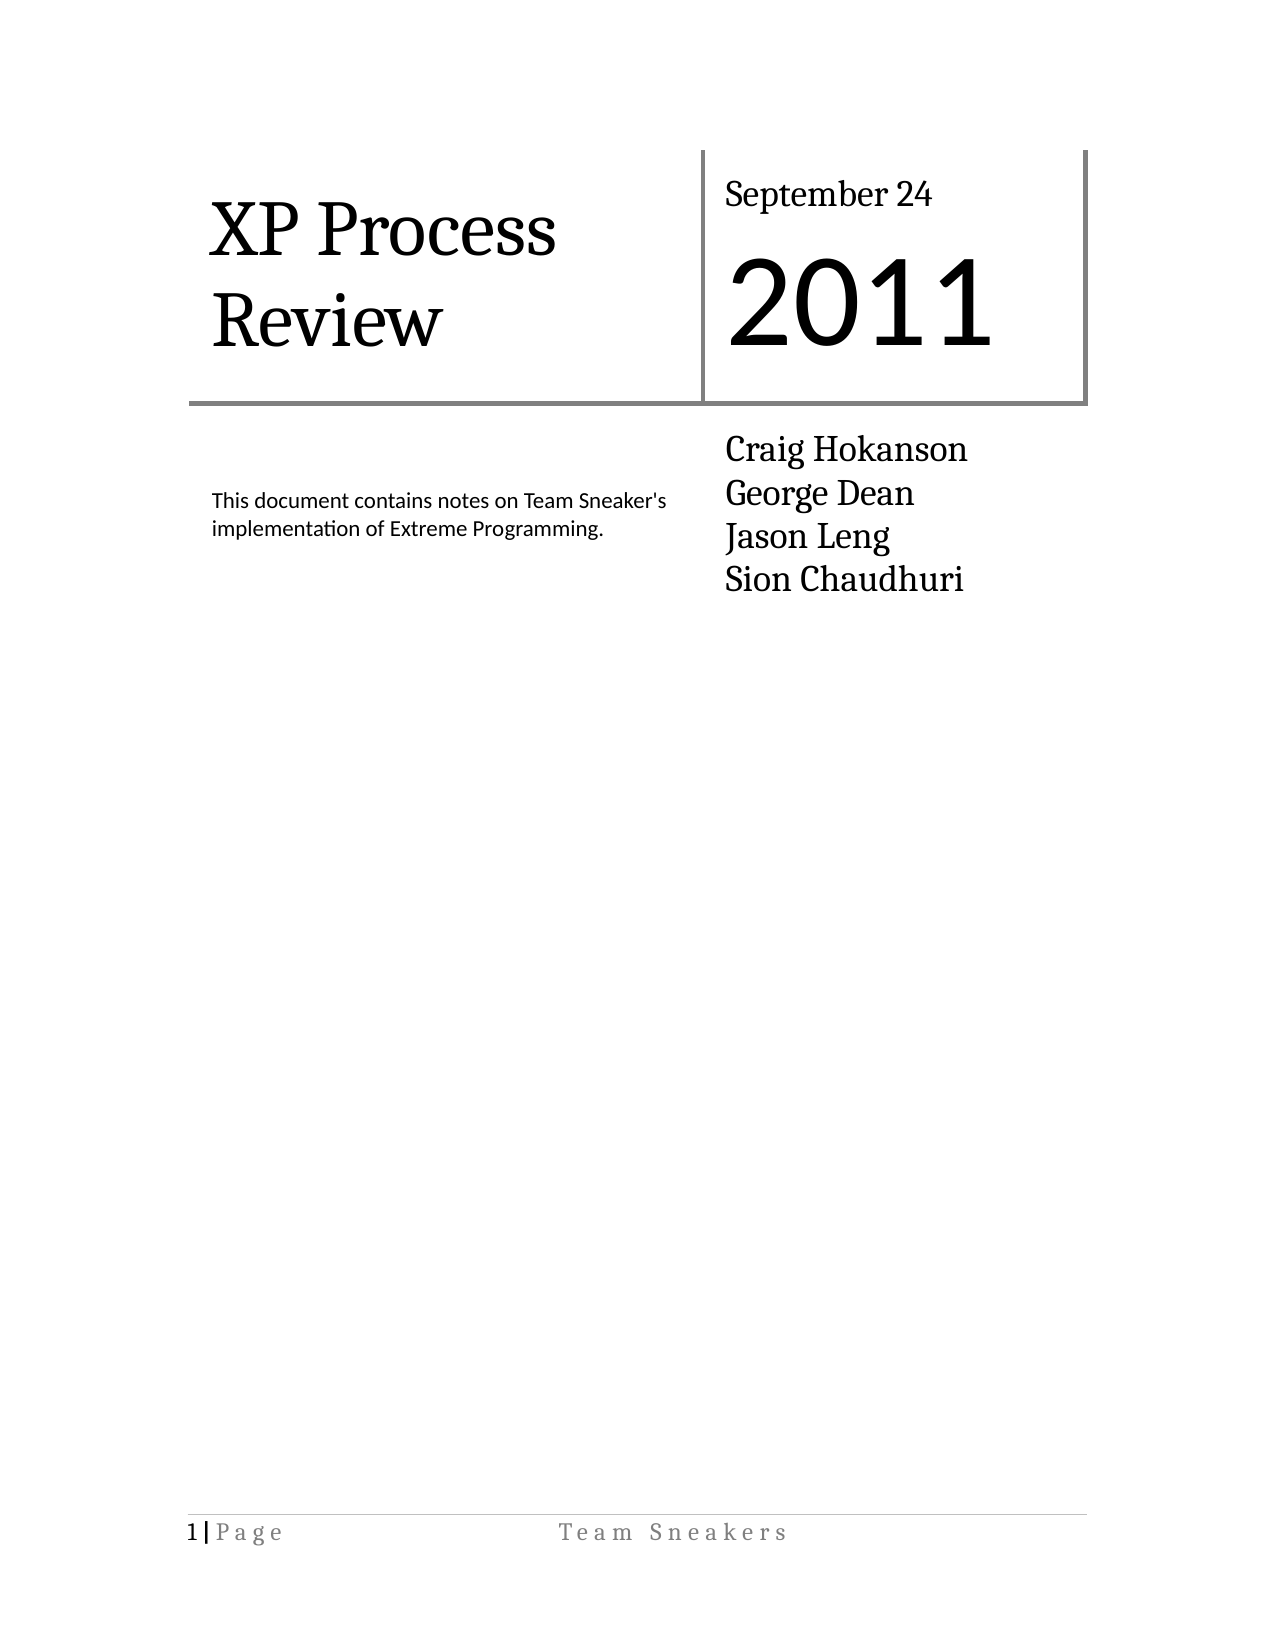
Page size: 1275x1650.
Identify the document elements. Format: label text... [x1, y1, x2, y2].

table_cell Craig Hokanson George Dean Jason Leng Sion Chaudhuri [703, 406, 1085, 623]
table_cell This document contains notes on Team Sneaker's implementation of Extreme Programming. [189, 406, 703, 623]
table_header September 24 2011 [705, 150, 1083, 401]
table_header XP Process Review [189, 150, 701, 401]
